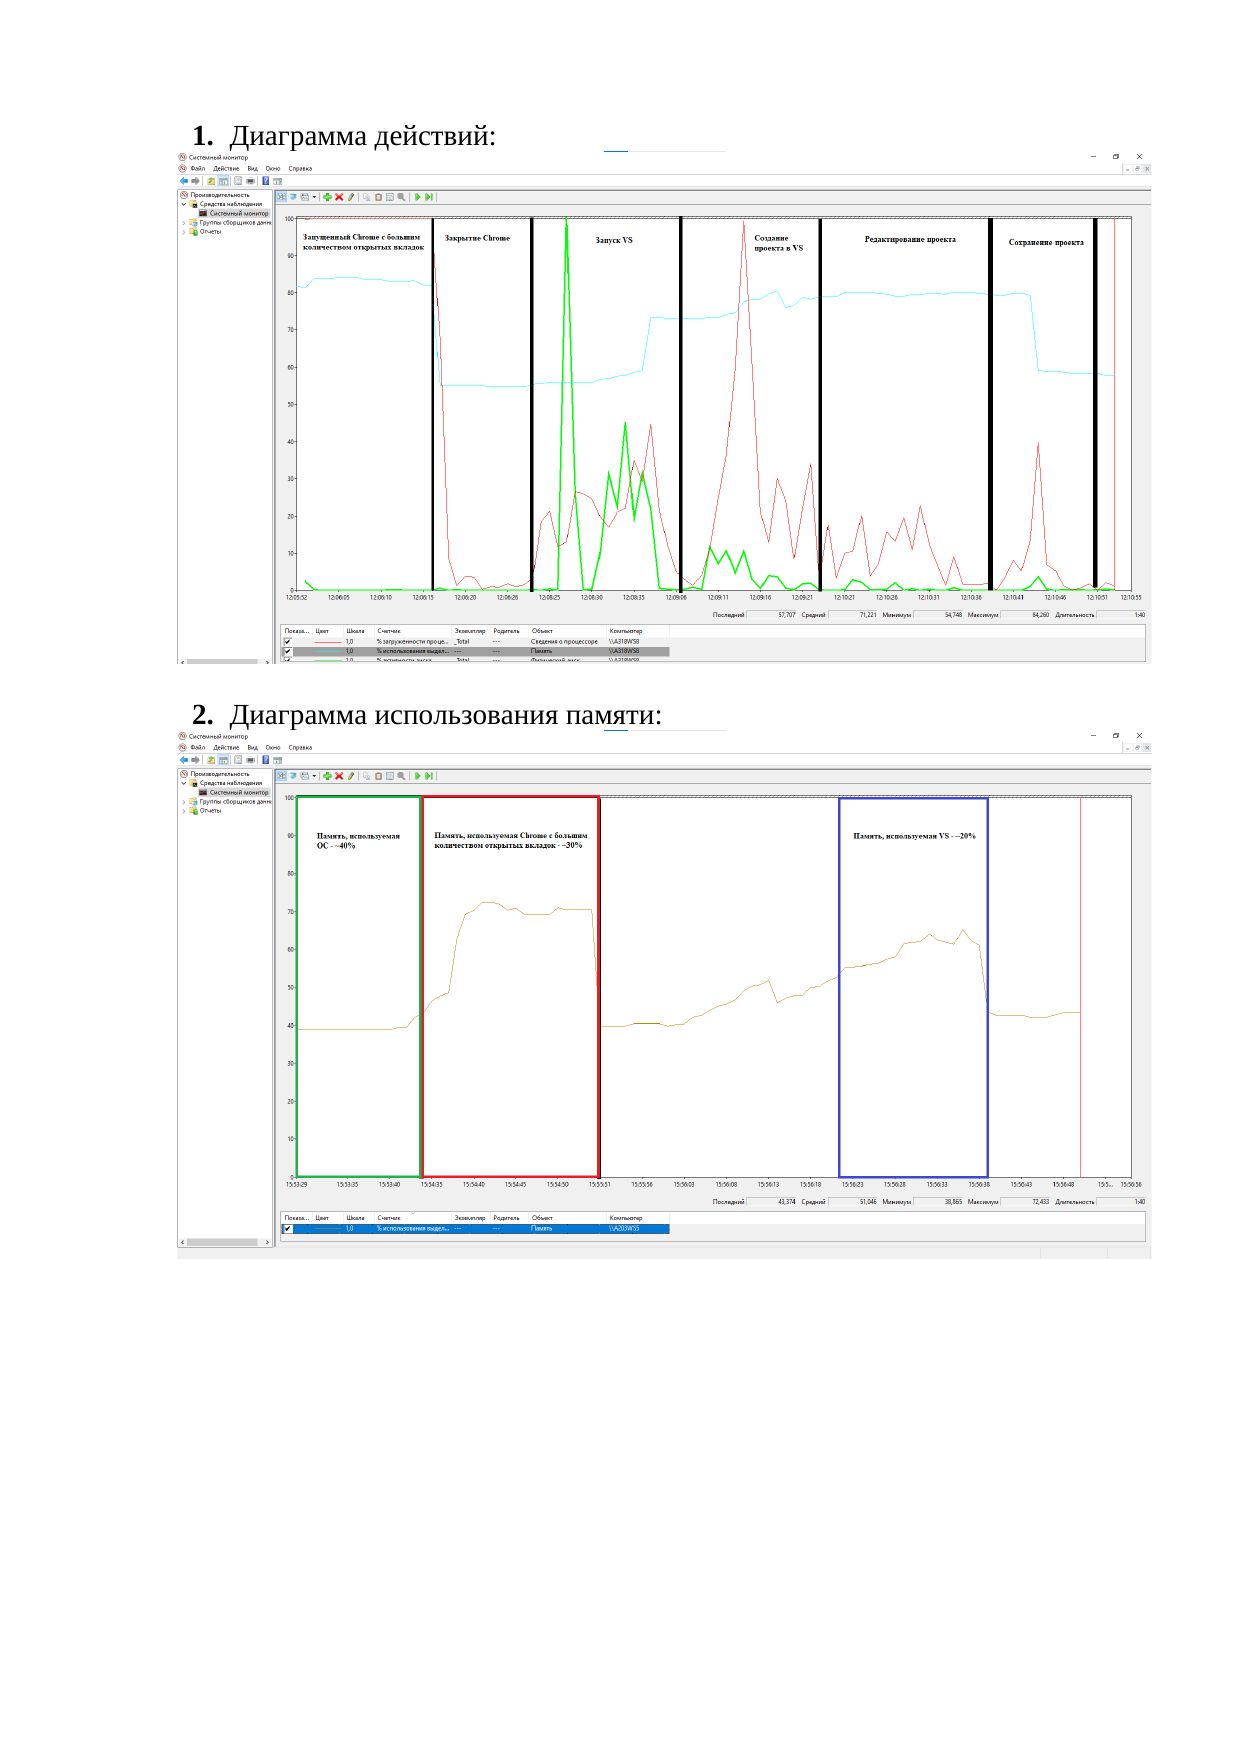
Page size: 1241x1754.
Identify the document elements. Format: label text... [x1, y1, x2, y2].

list Диаграмма использования памяти: [192, 697, 1152, 730]
picture [177, 730, 1152, 1259]
picture [177, 151, 1152, 664]
list Диаграмма действий: [192, 118, 1152, 151]
